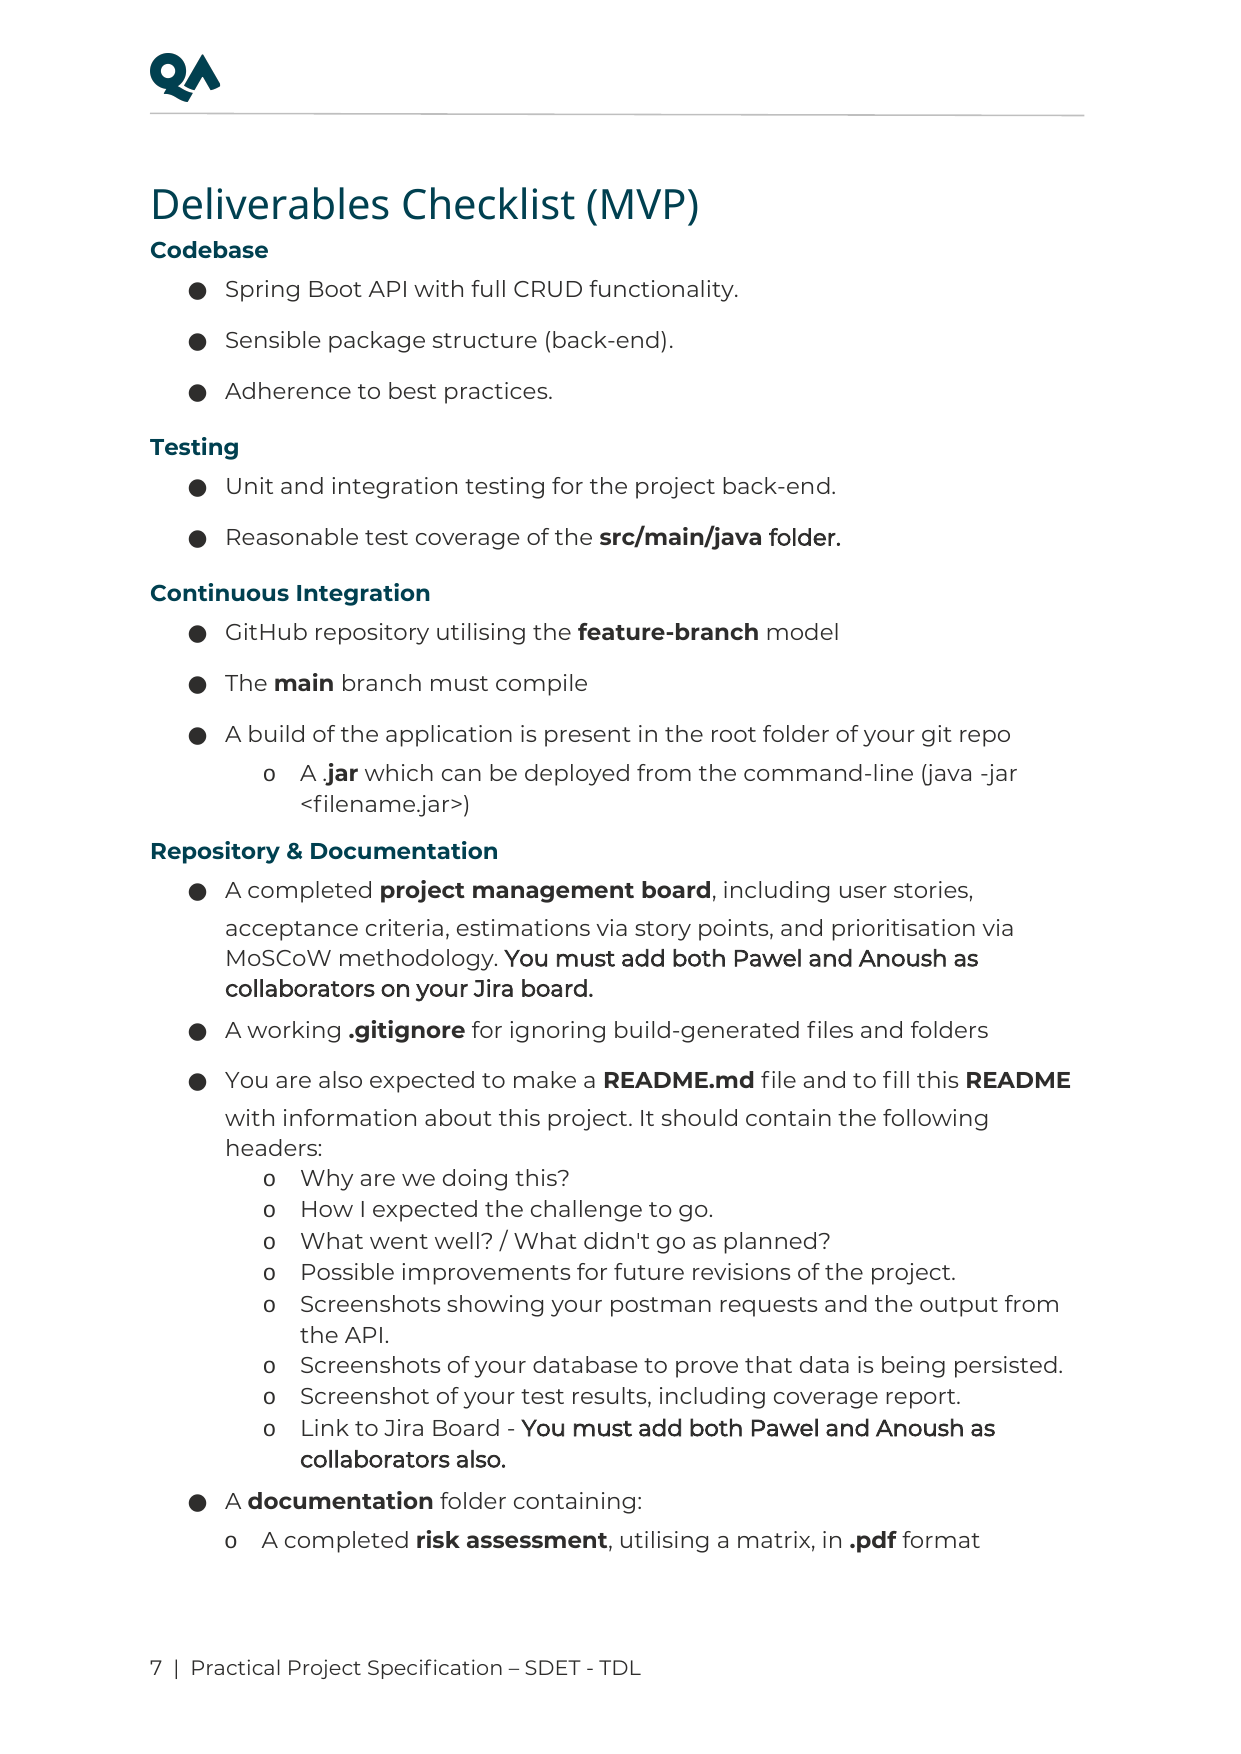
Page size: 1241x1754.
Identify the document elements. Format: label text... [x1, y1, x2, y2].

subtitle Continuous Integration [150, 579, 1090, 607]
list A .jar which can be deployed from the command-line (java -jar <filename.jar>) [262, 759, 1090, 818]
list You are also expected to make a README.md file and to fill this README with information about this project. It should contain the following headers: [187, 1055, 1090, 1162]
list Unit and integration testing for the project back-end. [187, 461, 1090, 508]
list Spring Boot API with full CRUD functionality. [187, 264, 1090, 311]
list Why are we doing this? [262, 1164, 1090, 1193]
list Screenshots showing your postman requests and the output from the API. [262, 1290, 1090, 1349]
list A completed risk assessment, utilising a matrix, in .pdf format [224, 1526, 1090, 1555]
picture [150, 78, 182, 102]
list Screenshots of your database to prove that data is being persisted. [262, 1351, 1090, 1380]
subtitle Testing [150, 433, 1090, 461]
list A completed project management board, including user stories, acceptance criteria, estimations via story points, and prioritisation via MoSCoW methodology. You must add both Pawel and Anoush as collaborators on your Jira board. [187, 865, 1090, 1002]
list GitHub repository utilising the feature-branch model [187, 607, 1090, 654]
list What went well? / What didn't go as planned? [262, 1227, 1090, 1256]
list Possible improvements for future revisions of the project. [262, 1258, 1090, 1287]
picture [175, 53, 221, 102]
subtitle Repository & Documentation [150, 837, 1090, 865]
list A build of the application is present in the root folder of your git repo [187, 708, 1090, 755]
list How I expected the challenge to go. [262, 1196, 1090, 1225]
subtitle Codebase [150, 236, 1090, 264]
list Link to Jira Board - You must add both Pawel and Anoush as collaborators also. [262, 1414, 1090, 1473]
list Sensible package structure (back-end). [187, 314, 1090, 362]
list A documentation folder containing: [187, 1475, 1090, 1522]
subtitle Deliverables Checklist (MVP) [150, 175, 1090, 232]
list A working .gitignore for ignoring build-generated files and folders [187, 1004, 1090, 1051]
list Screenshot of your test results, including coverage report. [262, 1382, 1090, 1412]
list Reasonable test coverage of the src/main/java folder. [187, 511, 1090, 558]
picture [150, 53, 161, 64]
list The main branch must compile [187, 657, 1090, 704]
list Adherence to best practices. [187, 365, 1090, 412]
picture [162, 65, 175, 78]
